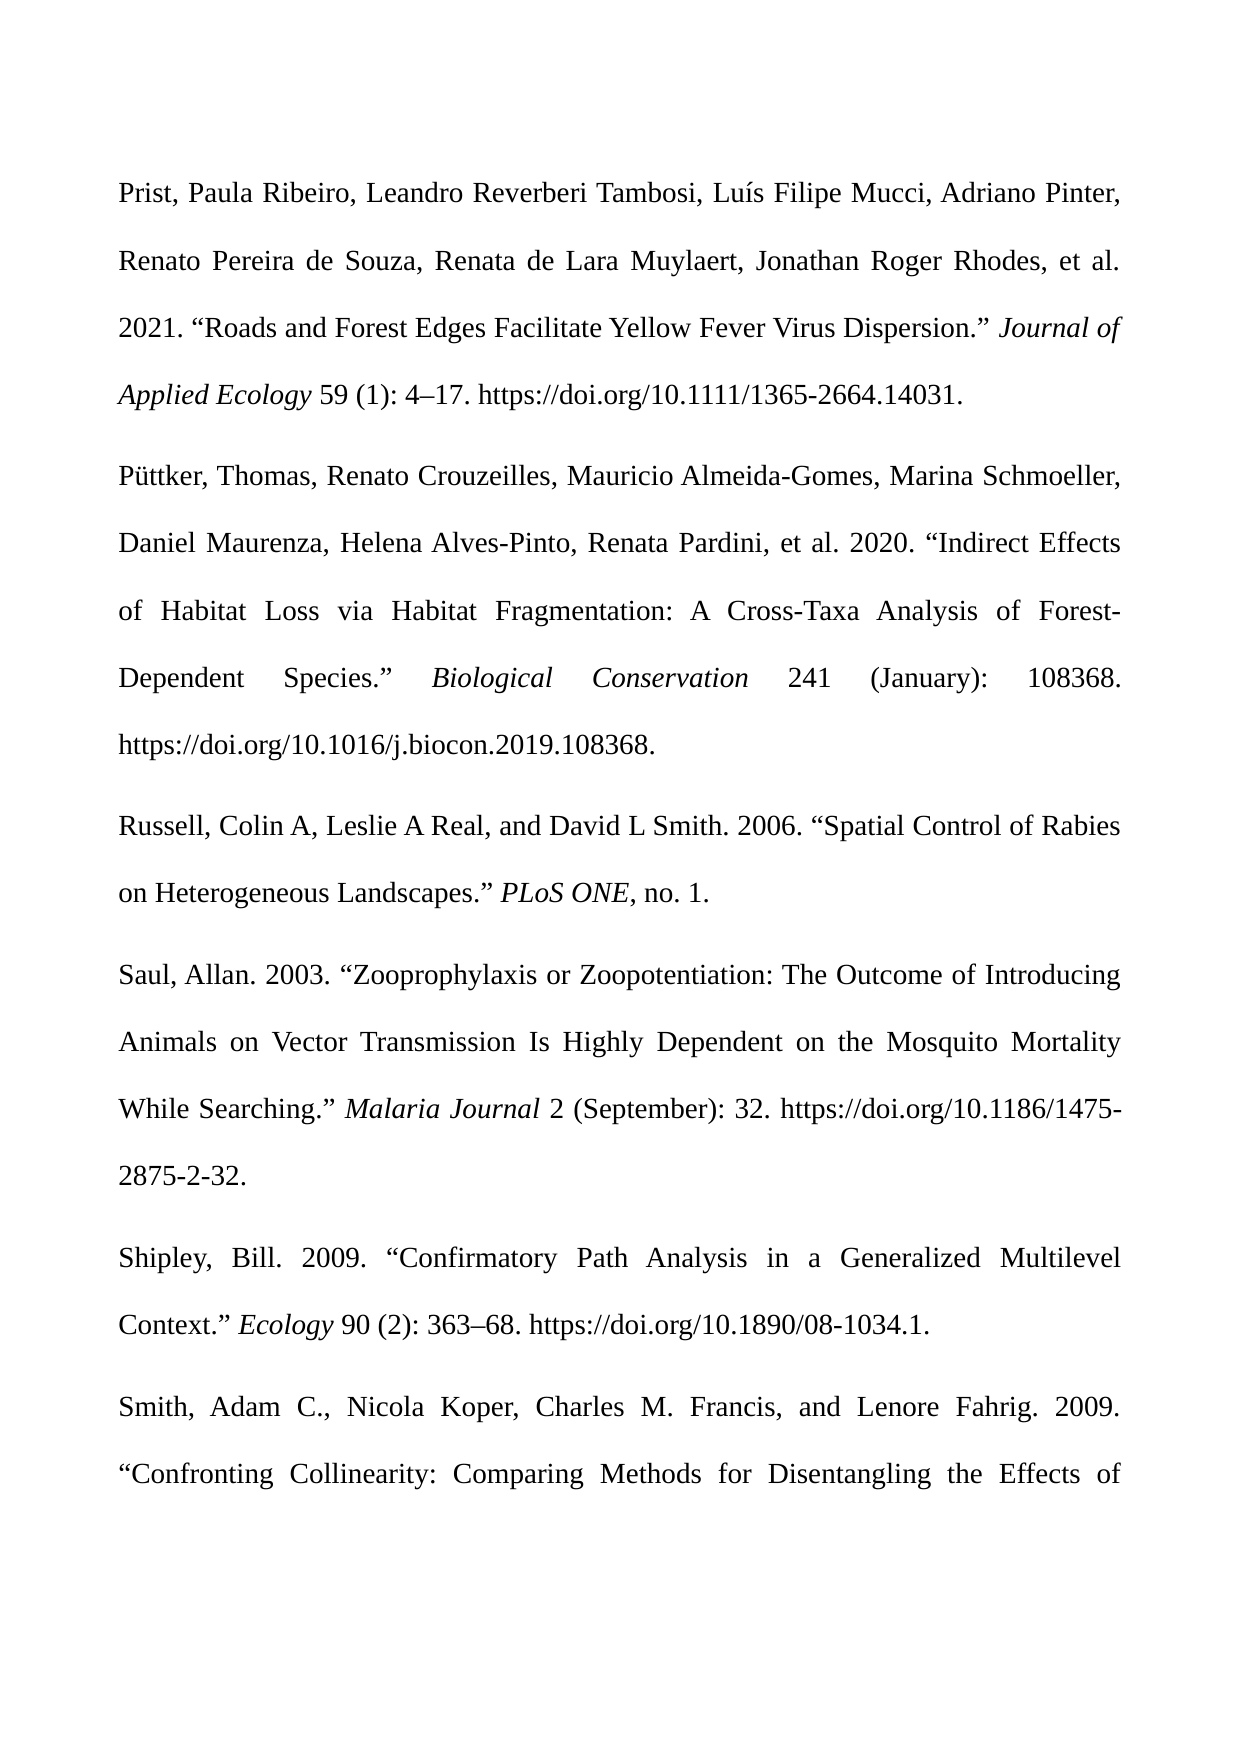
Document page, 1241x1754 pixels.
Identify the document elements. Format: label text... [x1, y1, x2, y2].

text Russell, Colin A, Leslie A Real, and David L Smith. 2006. “Spatial Control of Rabies on Heterogeneous Landscapes.” PLoS ONE, no. 1. [118, 808, 1122, 909]
text Saul, Allan. 2003. “Zooprophylaxis or Zoopotentiation: The Outcome of Introducing Animals on Vector Transmission Is Highly Dependent on the Mosquito Mortality While Searching.” Malaria Journal 2 (September): 32. https://doi.org/10.1186/1475-2875-2-32. [118, 957, 1122, 1192]
text Püttker, Thomas, Renato Crouzeilles, Mauricio Almeida-Gomes, Marina Schmoeller, Daniel Maurenza, Helena Alves-Pinto, Renata Pardini, et al. 2020. “Indirect Effects of Habitat Loss via Habitat Fragmentation: A Cross-Taxa Analysis of Forest-Dependent Species.” Biological Conservation 241 (January): 108368. https://doi.org/10.1016/j.biocon.2019.108368. [118, 458, 1122, 760]
text Shipley, Bill. 2009. “Confirmatory Path Analysis in a Generalized Multilevel Context.” Ecology 90 (2): 363–68. https://doi.org/10.1890/08-1034.1. [118, 1240, 1122, 1341]
text Prist, Paula Ribeiro, Leandro Reverberi Tambosi, Luís Filipe Mucci, Adriano Pinter, Renato Pereira de Souza, Renata de Lara Muylaert, Jonathan Roger Rhodes, et al. 2021. “Roads and Forest Edges Facilitate Yellow Fever Virus Dispersion.” Journal of Applied Ecology 59 (1): 4–17. https://doi.org/10.1111/1365-2664.14031. [118, 176, 1122, 410]
